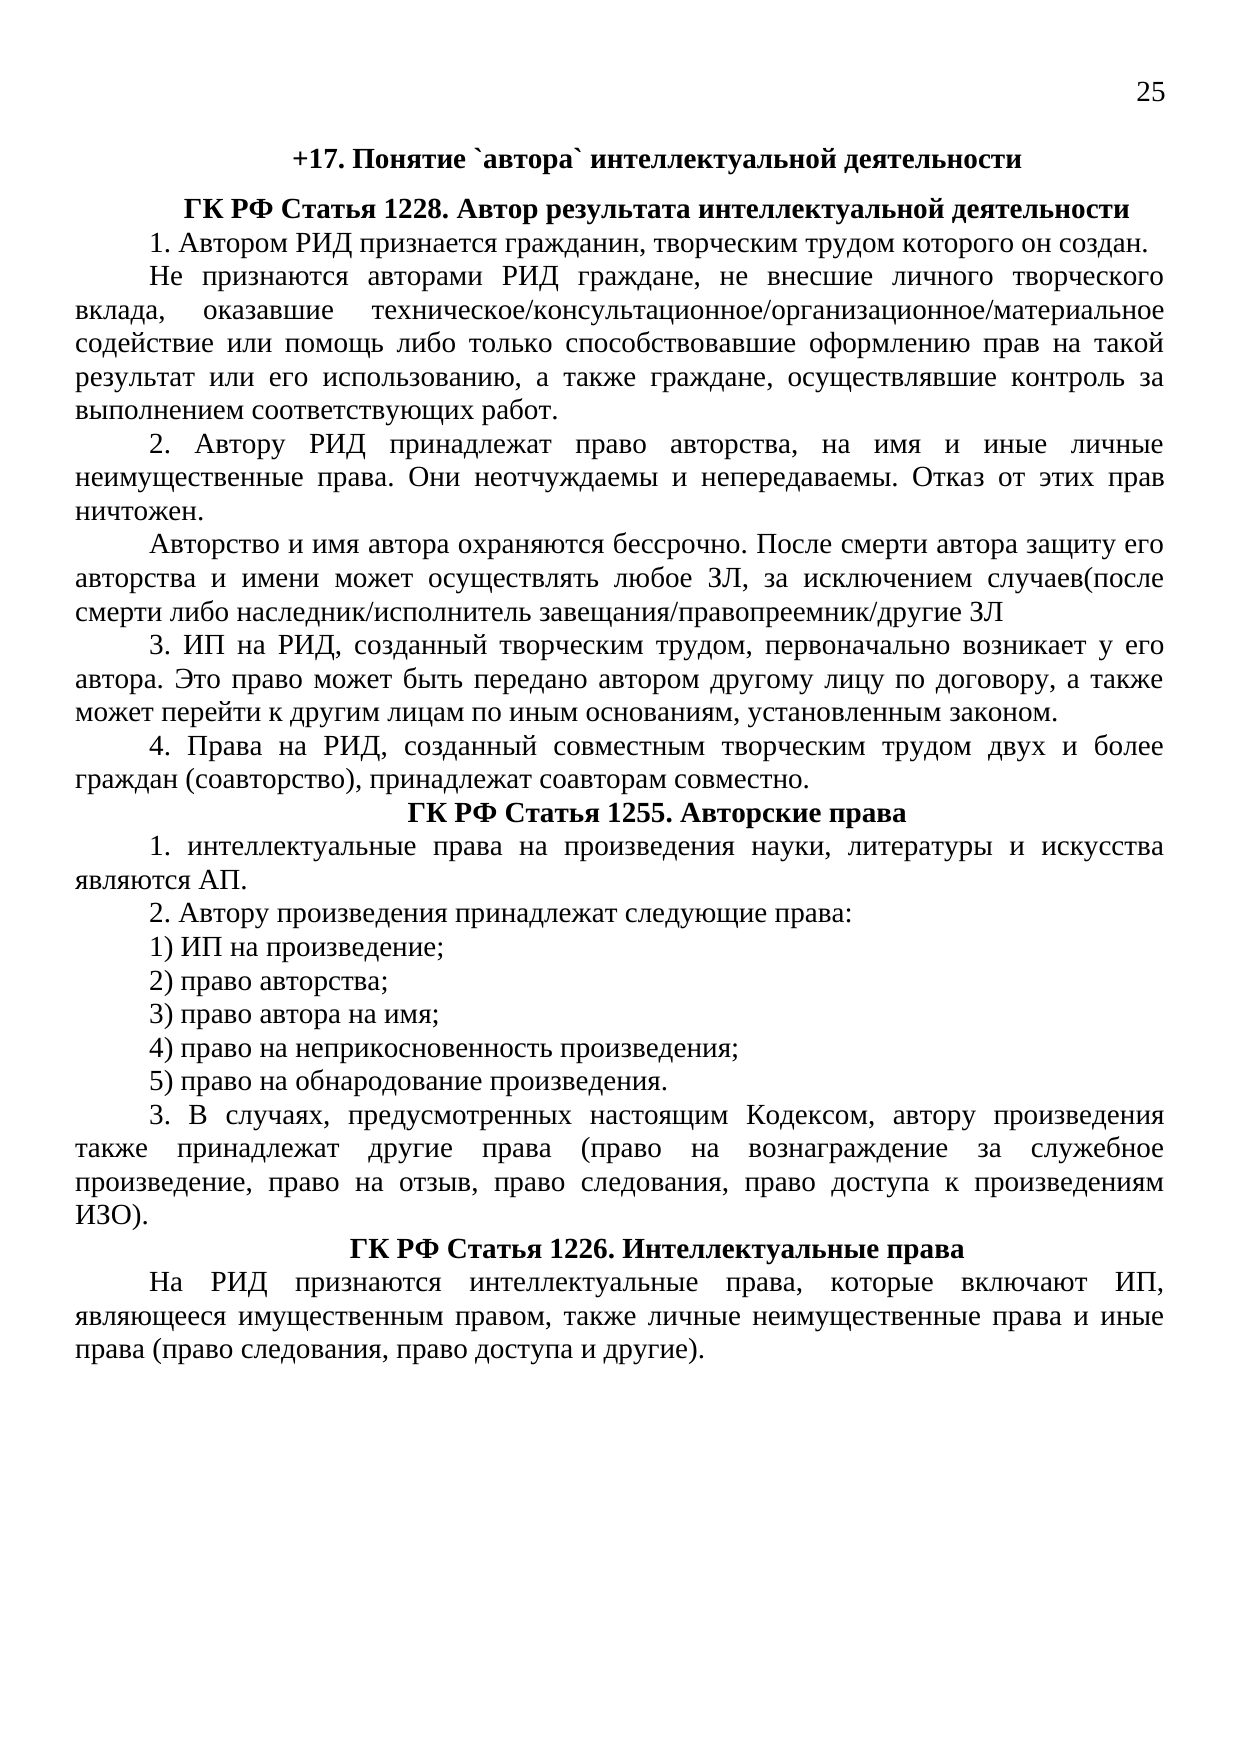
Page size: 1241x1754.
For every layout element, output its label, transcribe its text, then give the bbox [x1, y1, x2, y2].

text 3. ИП на РИД, созданный творческим трудом, первоначально возникает у его автора. Это право может быть передано автором другому лицу по договору, а также может перейти к другим лицам по иным основаниям, установленным законом. [75, 627, 1165, 728]
text 3) право автора на имя; [75, 996, 1165, 1030]
text На РИД признаются интеллектуальные права, которые включают ИП, являющееся имущественным правом, также личные неимущественные права и иные права (право следования, право доступа и другие). [75, 1264, 1165, 1365]
text 5) право на обнародование произведения. [75, 1063, 1165, 1097]
text 4) право на неприкосновенность произведения; [75, 1030, 1165, 1063]
text 2. Автору РИД принадлежат право авторства, на имя и иные личные неимущественные права. Они неотчуждаемы и непередаваемы. Отказ от этих прав ничтожен. [75, 426, 1165, 527]
subtitle +17. Понятие `автора` интеллектуальной деятельности [75, 141, 1165, 174]
text 3. В случаях, предусмотренных настоящим Кодексом, автору произведения также принадлежат другие права (право на вознаграждение за служебное произведение, право на отзыв, право следования, право доступа к произведениям ИЗО). [75, 1097, 1165, 1231]
text Авторство и имя автора охраняются бессрочно. После смерти автора защиту его авторства и имени может осуществлять любое ЗЛ, за исключением случаев(после смерти либо наследник/исполнитель завещания/правопреемник/другие ЗЛ [75, 527, 1165, 627]
text 4. Права на РИД, созданный совместным творческим трудом двух и более граждан (соавторство), принадлежат соавторам совместно. [75, 728, 1165, 795]
text ГК РФ Статья 1255. Авторские права [75, 795, 1165, 828]
text ГК РФ Статья 1226. Интеллектуальные права [75, 1231, 1165, 1264]
text 1. интеллектуальные права на произведения науки, литературы и искусства являются АП. [75, 828, 1165, 896]
text 1. Автором РИД признается гражданин, творческим трудом которого он создан. [75, 225, 1165, 258]
text Не признаются авторами РИД граждане, не внесшие личного творческого вклада, оказавшие техническое/консультационное/организационное/материальное содействие или помощь либо только способствовавшие оформлению прав на такой результат или его использованию, а также граждане, осуществлявшие контроль за выполнением соответствующих работ. [75, 258, 1165, 426]
text ГК РФ Статья 1228. Автор результата интеллектуальной деятельности [75, 191, 1165, 225]
text 2. Автору произведения принадлежат следующие права: [75, 896, 1165, 929]
text 1) ИП на произведение; [75, 929, 1165, 963]
text 2) право авторства; [75, 963, 1165, 996]
